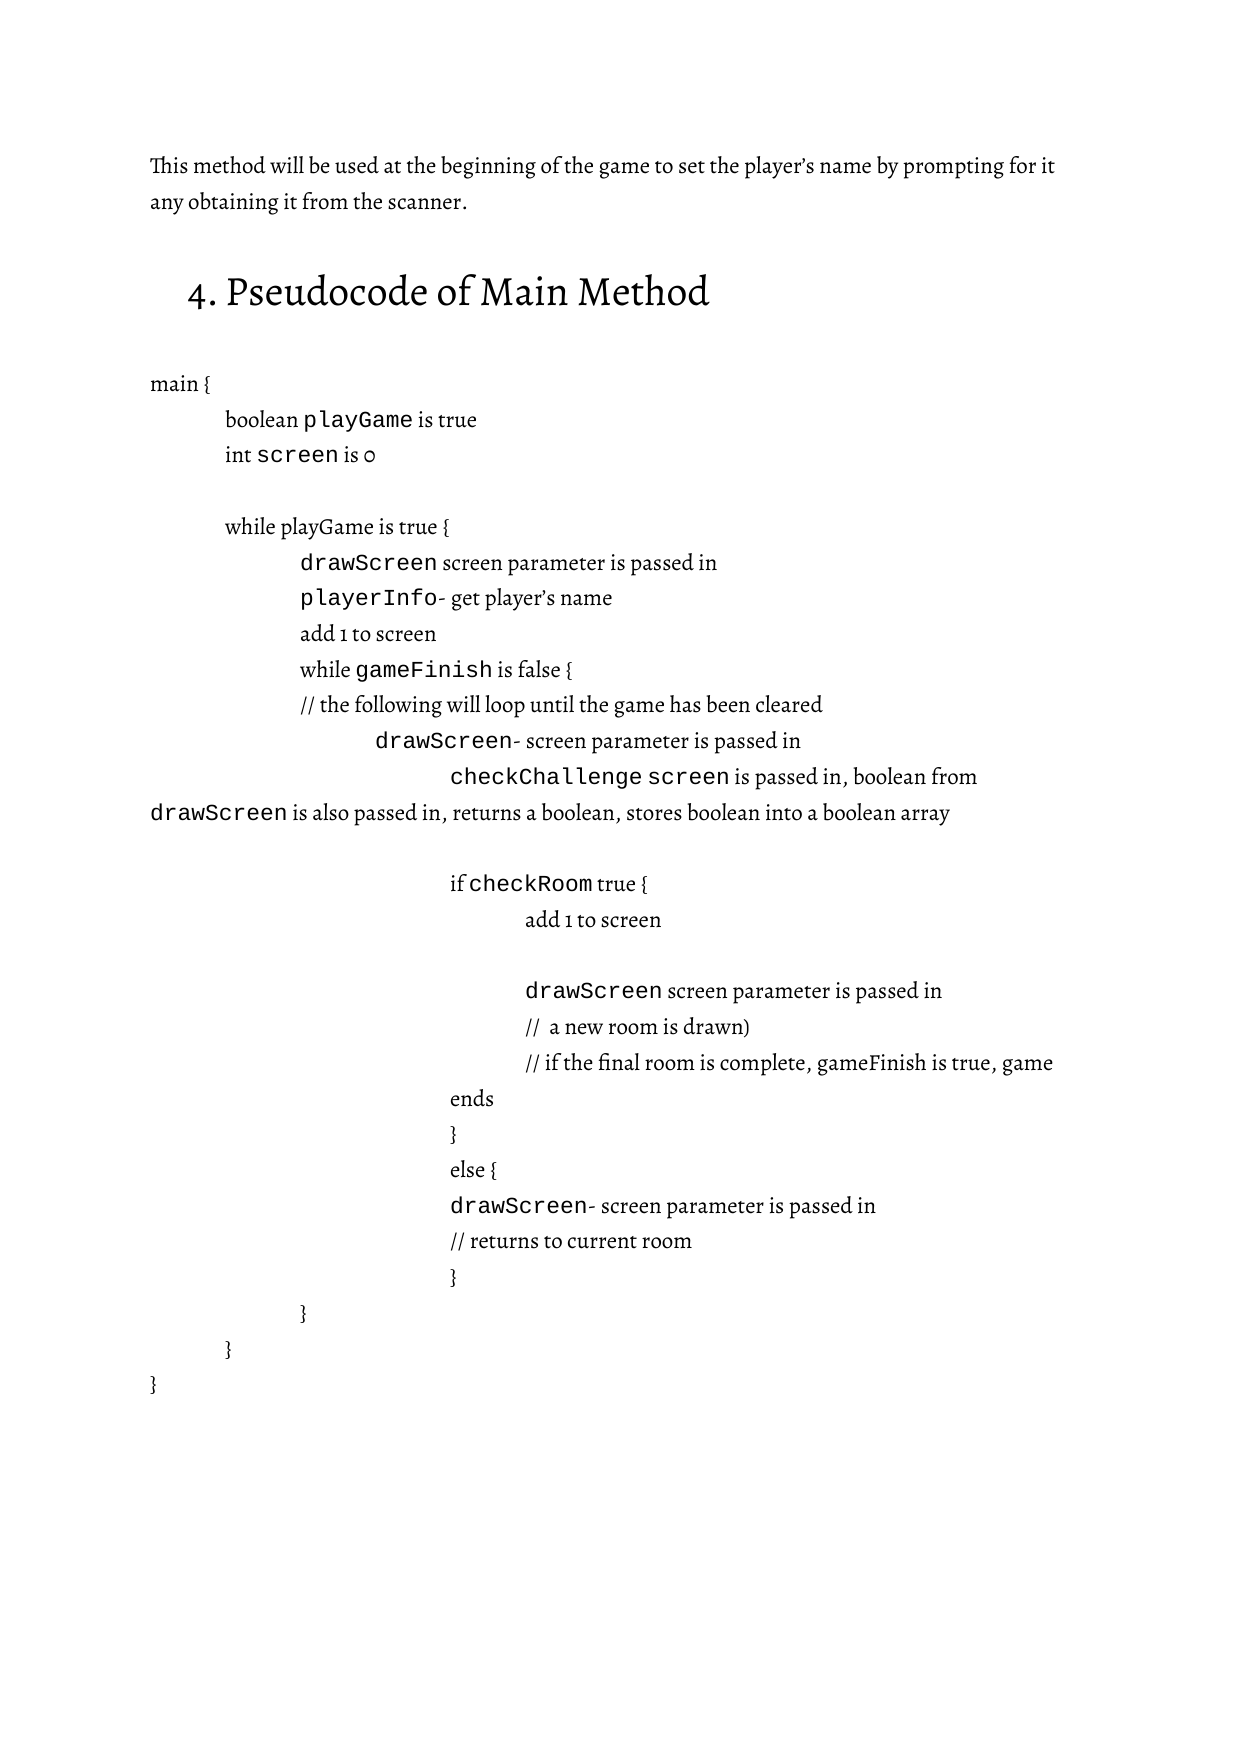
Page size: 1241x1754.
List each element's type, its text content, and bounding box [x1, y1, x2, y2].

text } [375, 1118, 1090, 1149]
text drawScreen screen parameter is passed in [150, 975, 1090, 1007]
text } [150, 1368, 1090, 1399]
subtitle Pseudocode of Main Method [187, 263, 1090, 320]
text boolean playGame is true [150, 404, 1090, 435]
text } [150, 1333, 1090, 1364]
text // if the final room is complete, gameFinish is true, game ends [450, 1047, 1090, 1114]
text } [150, 1261, 1090, 1292]
text playerInfo- get player’s name [150, 582, 1090, 613]
text drawScreen screen parameter is passed in [150, 547, 1090, 578]
text drawScreen- screen parameter is passed in [150, 1190, 1090, 1221]
text // returns to current room [150, 1226, 1090, 1257]
text This method will be used at the beginning of the game to set the player’s name by prompting for it any obtaining it from the scanner. [150, 150, 1090, 217]
text while gameFinish is false { [150, 654, 1090, 685]
text drawScreen- screen parameter is passed in [150, 725, 1090, 756]
text } [150, 1297, 1090, 1328]
text // the following will loop until the game has been cleared [150, 689, 1090, 721]
text else { [150, 1154, 1090, 1185]
text if checkRoom true { [150, 868, 1090, 899]
text add 1 to screen [150, 904, 1090, 935]
text while playGame is true { [150, 511, 1090, 542]
text int screen is 0 [150, 439, 1090, 471]
text main { [150, 368, 1090, 399]
text add 1 to screen [150, 618, 1090, 649]
text // a new room is drawn) [450, 1011, 1090, 1042]
text checkChallenge screen is passed in, boolean from drawScreen is also passed in, returns a boolean, stores boolean into a boolean array [150, 761, 1090, 828]
